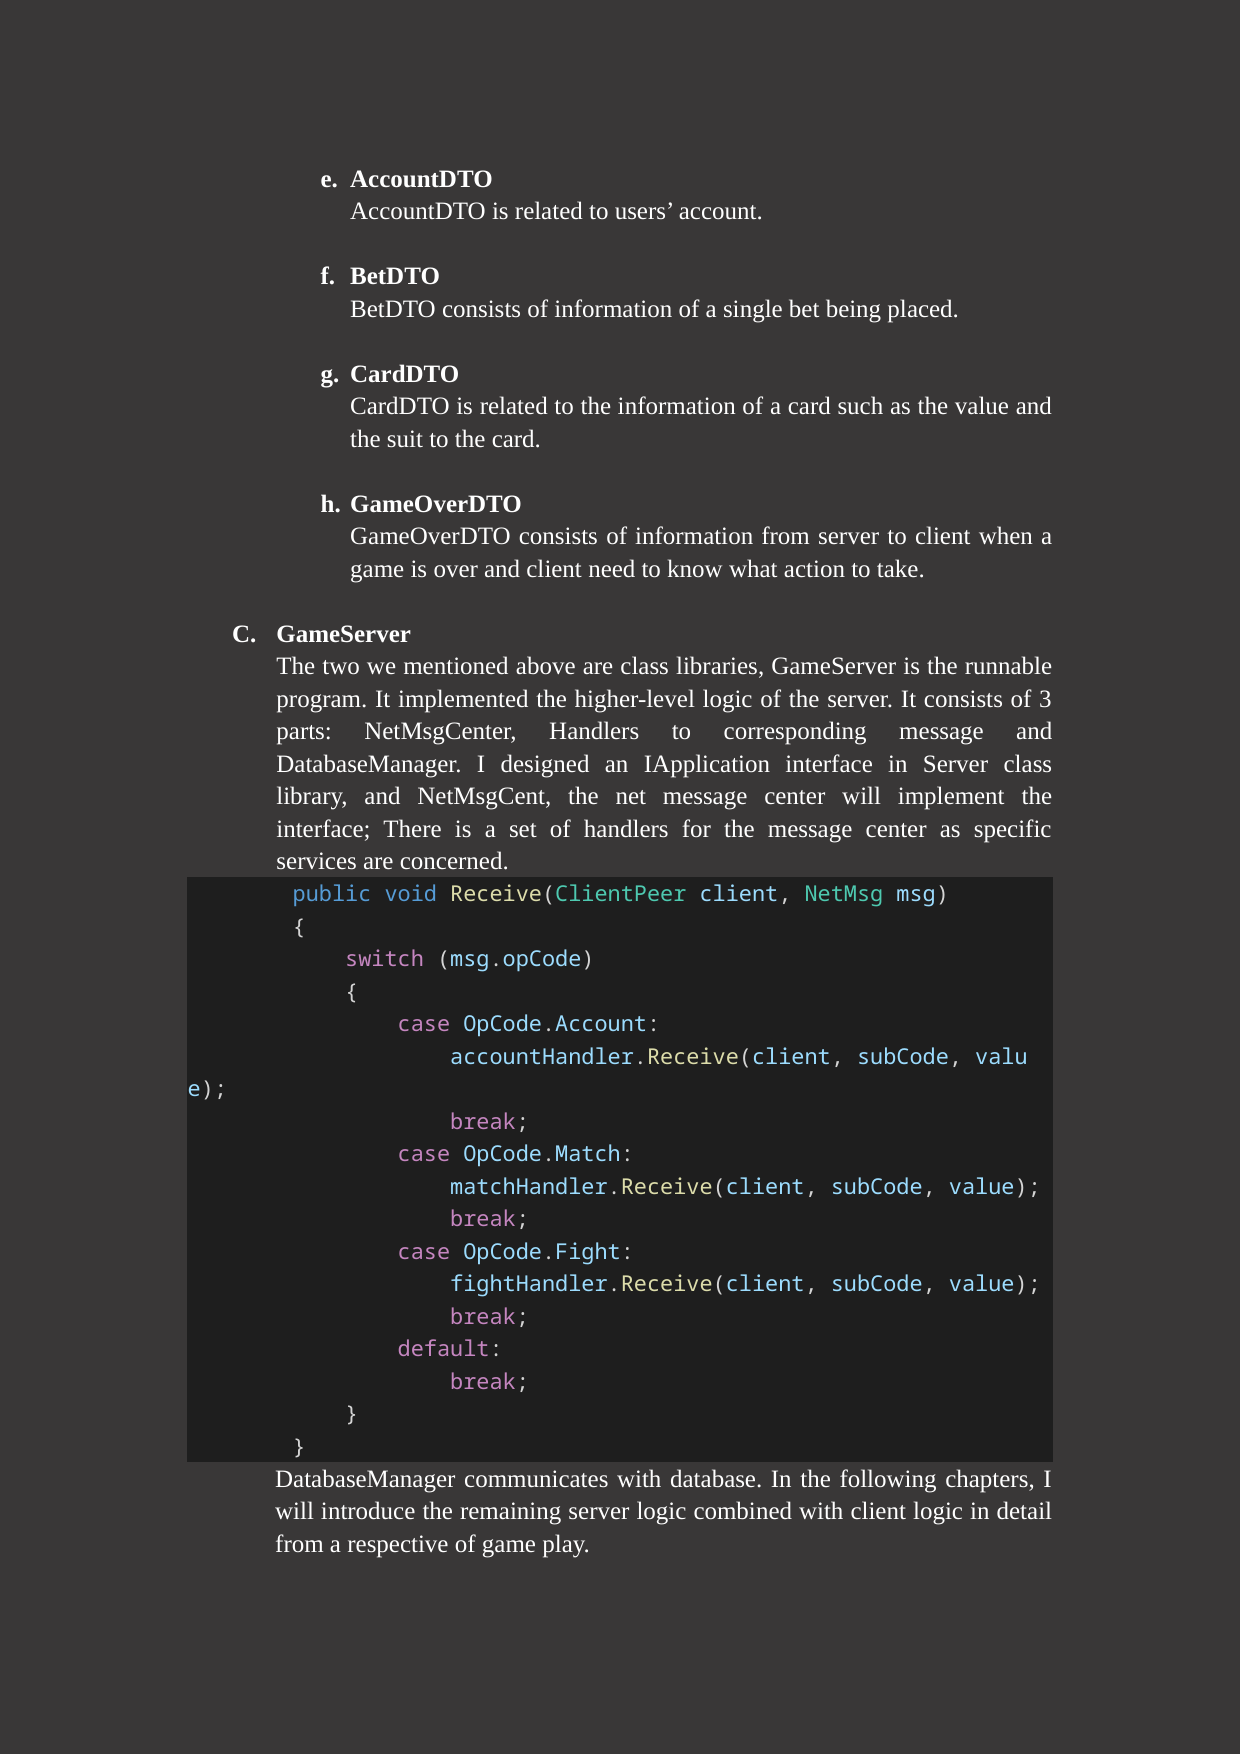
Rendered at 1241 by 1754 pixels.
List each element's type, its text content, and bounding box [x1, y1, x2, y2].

text DatabaseManager communicates with database. In the following chapters, I will introduce the remaining server logic combined with client logic in detail from a respective of game play. [275, 1462, 1053, 1559]
list BetDTO [320, 259, 1053, 292]
list BetDTO consists of information of a single bet being placed. [350, 292, 1053, 324]
text case OpCode.Match: [187, 1137, 1053, 1169]
text break; [187, 1299, 1053, 1332]
text { [187, 974, 1053, 1007]
text } [187, 1429, 1053, 1462]
text } [187, 1397, 1053, 1429]
list AccountDTO is related to users’ account. [350, 194, 1053, 227]
list CardDTO [320, 357, 1053, 389]
list GameOverDTO consists of information from server to client when a game is over and client need to know what action to take. [350, 519, 1053, 584]
text matchHandler.Receive(client, subCode, value); [187, 1169, 1053, 1202]
text fightHandler.Receive(client, subCode, value); [187, 1267, 1053, 1299]
text break; [187, 1202, 1053, 1234]
list GameOverDTO [320, 487, 1053, 519]
text accountHandler.Receive(client, subCode, value); [187, 1039, 1053, 1104]
text break; [187, 1364, 1053, 1397]
text case OpCode.Fight: [187, 1234, 1053, 1267]
text case OpCode.Account: [187, 1007, 1053, 1039]
list AccountDTO [320, 162, 1053, 194]
list GameServer [232, 617, 1053, 649]
text { [187, 909, 1053, 942]
text break; [187, 1104, 1053, 1137]
text switch (msg.opCode) [187, 942, 1053, 974]
list CardDTO is related to the information of a card such as the value and the suit to the card. [350, 389, 1053, 454]
text public void Receive(ClientPeer client, NetMsg msg) [187, 877, 1053, 909]
list The two we mentioned above are class libraries, GameServer is the runnable program. It implemented the higher-level logic of the server. It consists of 3 parts: NetMsgCenter, Handlers to corresponding message and DatabaseManager. I designed an IApplication interface in Server class library, and NetMsgCent, the net message center will implement the interface; There is a set of handlers for the message center as specific services are concerned. [276, 649, 1053, 877]
text default: [187, 1332, 1053, 1364]
